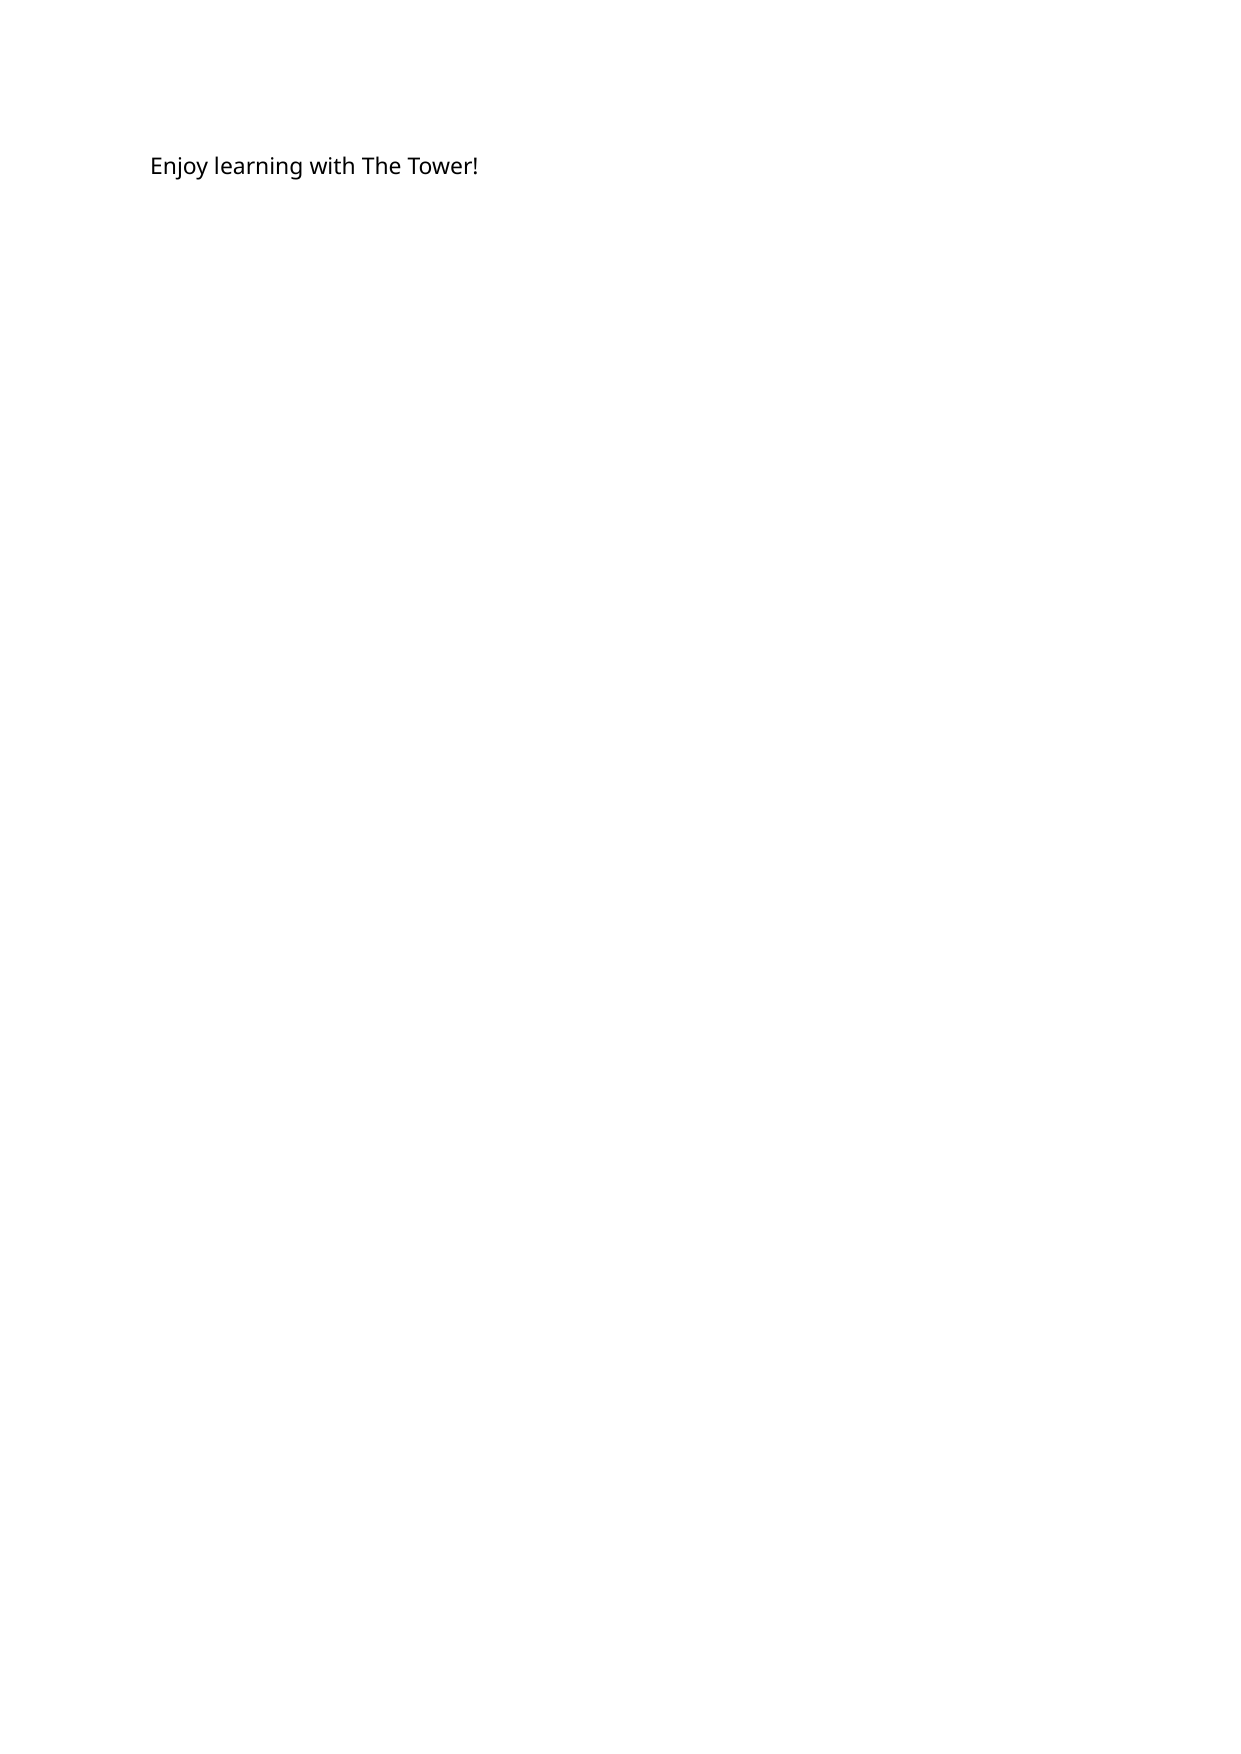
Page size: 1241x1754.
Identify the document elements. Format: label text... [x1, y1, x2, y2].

text Enjoy learning with The Tower! [150, 150, 1090, 181]
